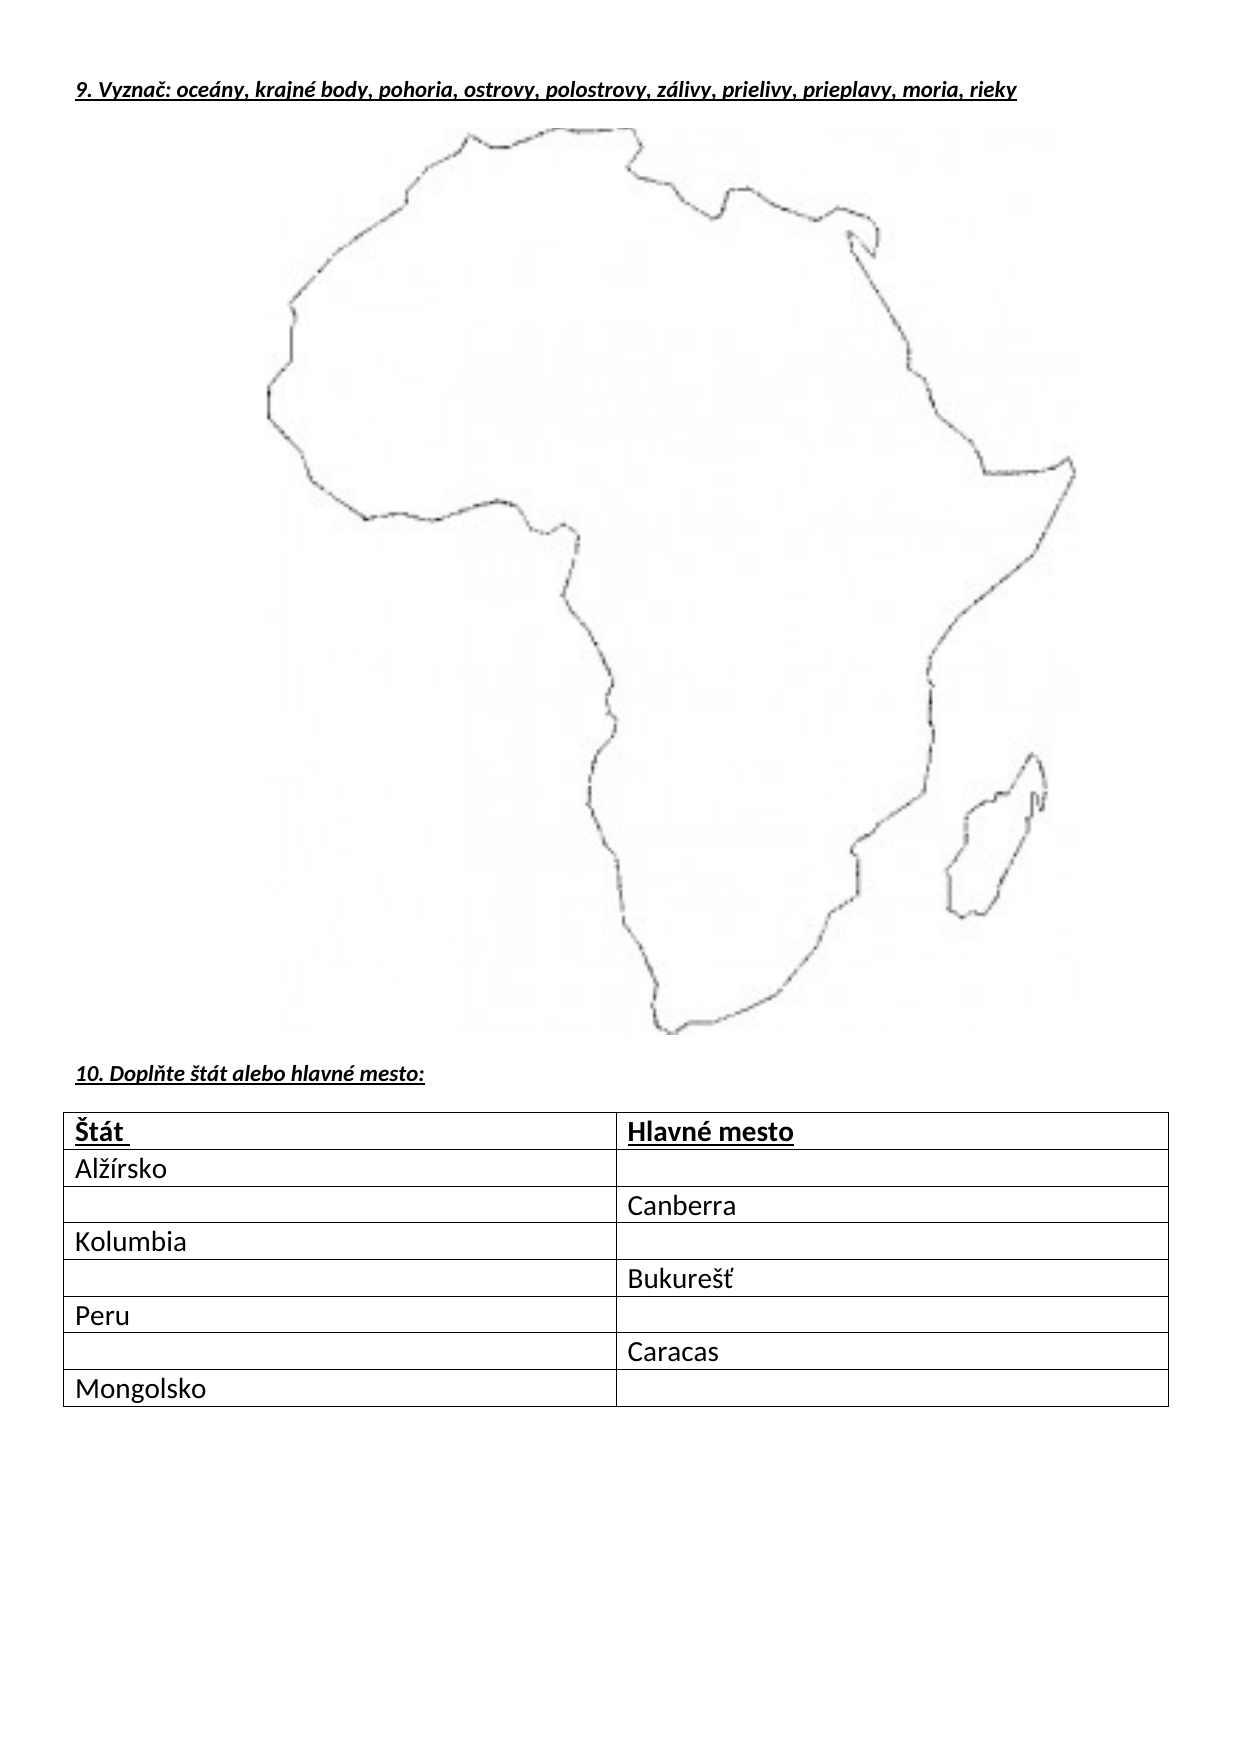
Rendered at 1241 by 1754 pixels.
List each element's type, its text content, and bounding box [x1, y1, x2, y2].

text 9. Vyznač: oceány, krajné body, pohoria, ostrovy, polostrovy, zálivy, prielivy, prieplavy, moria, rieky [75, 75, 1165, 103]
table_cell Caracas [617, 1333, 1168, 1369]
table_cell [617, 1223, 1168, 1259]
table_header Štát [64, 1113, 616, 1149]
table_cell Peru [64, 1297, 616, 1332]
table_cell [64, 1187, 616, 1222]
table_cell [617, 1370, 1168, 1406]
table_cell [617, 1297, 1168, 1332]
table_cell [617, 1150, 1168, 1186]
table_cell [64, 1333, 616, 1369]
picture [255, 128, 1109, 1035]
table_header Hlavné mesto [617, 1113, 1168, 1149]
table_cell Kolumbia [64, 1223, 616, 1259]
table_cell Canberra [617, 1187, 1168, 1222]
table_cell [64, 1260, 616, 1296]
table_cell Mongolsko [64, 1370, 616, 1406]
table_cell Alžírsko [64, 1150, 616, 1186]
text 10. Doplňte štát alebo hlavné mesto: [75, 1059, 1165, 1087]
table_cell Bukurešť [617, 1260, 1168, 1296]
